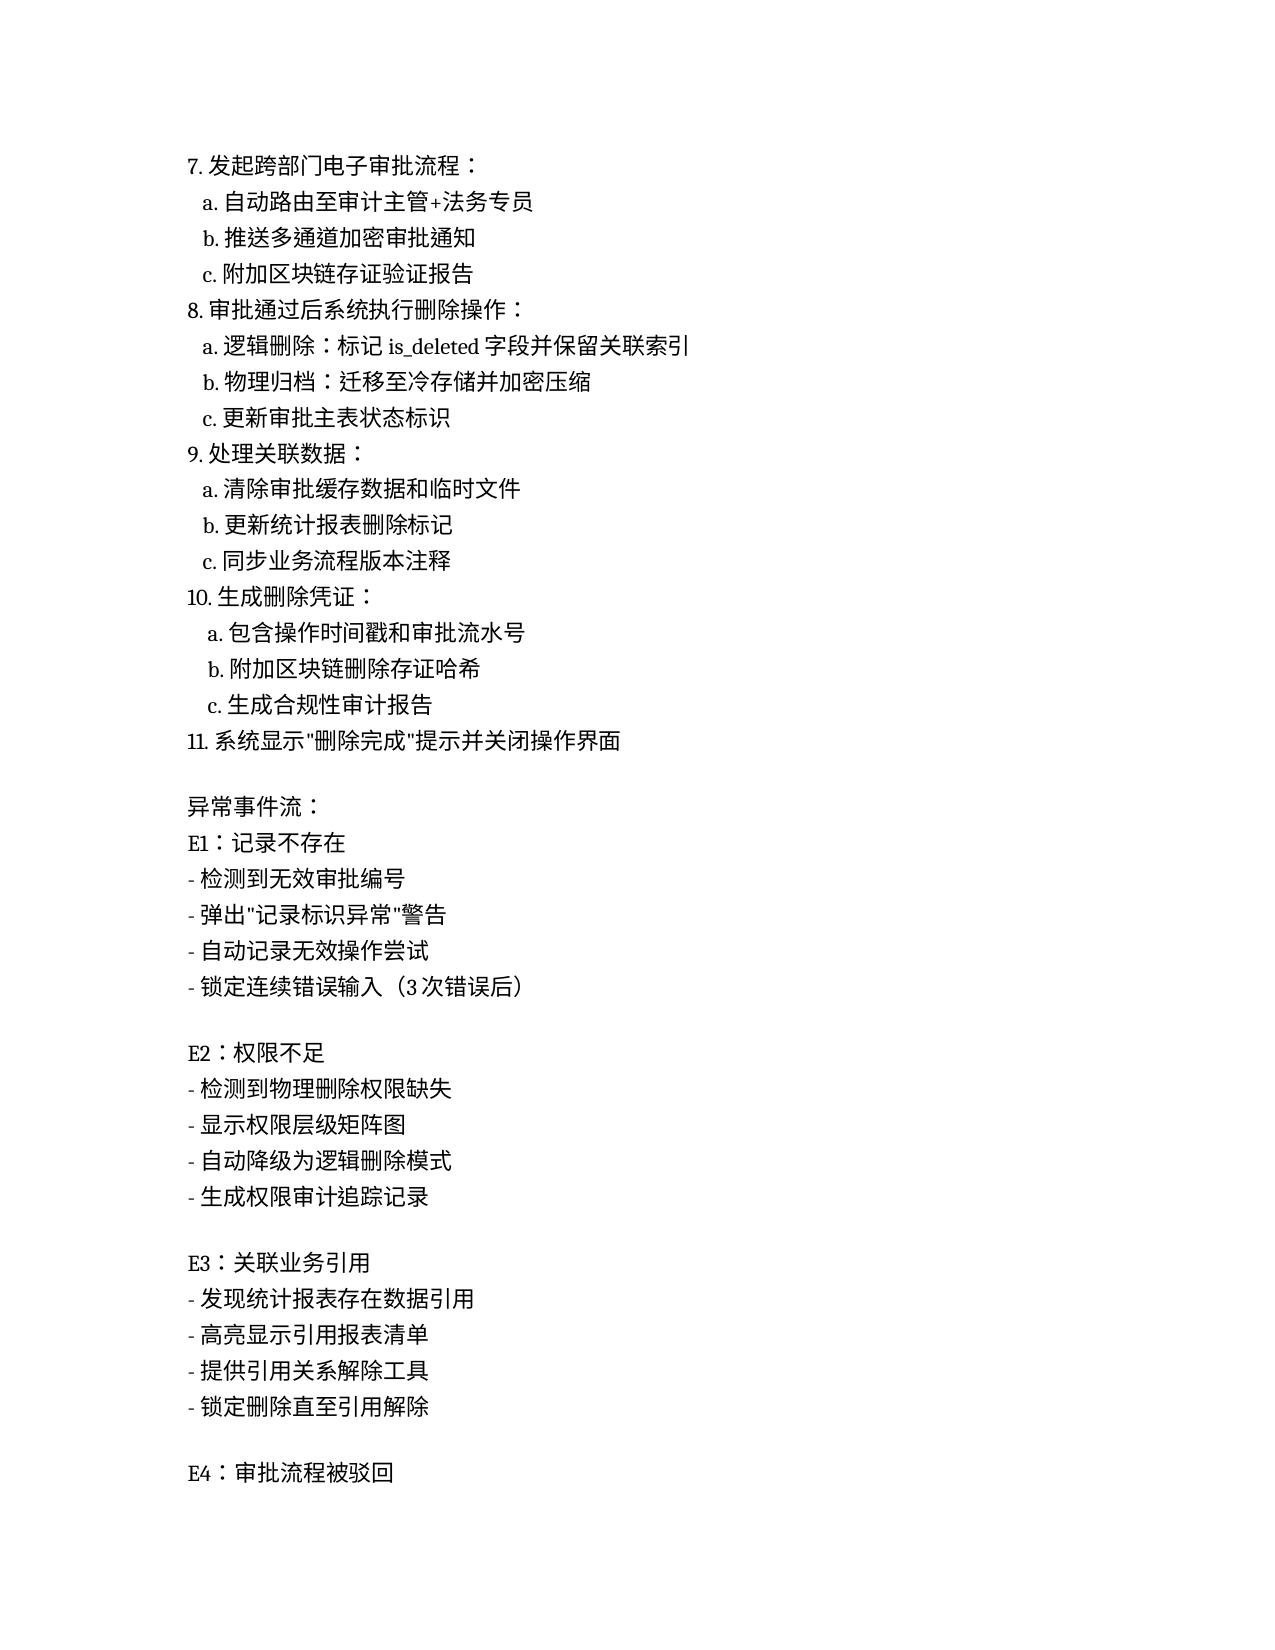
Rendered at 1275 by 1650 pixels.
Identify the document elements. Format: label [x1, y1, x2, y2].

text [187, 150, 1087, 1488]
